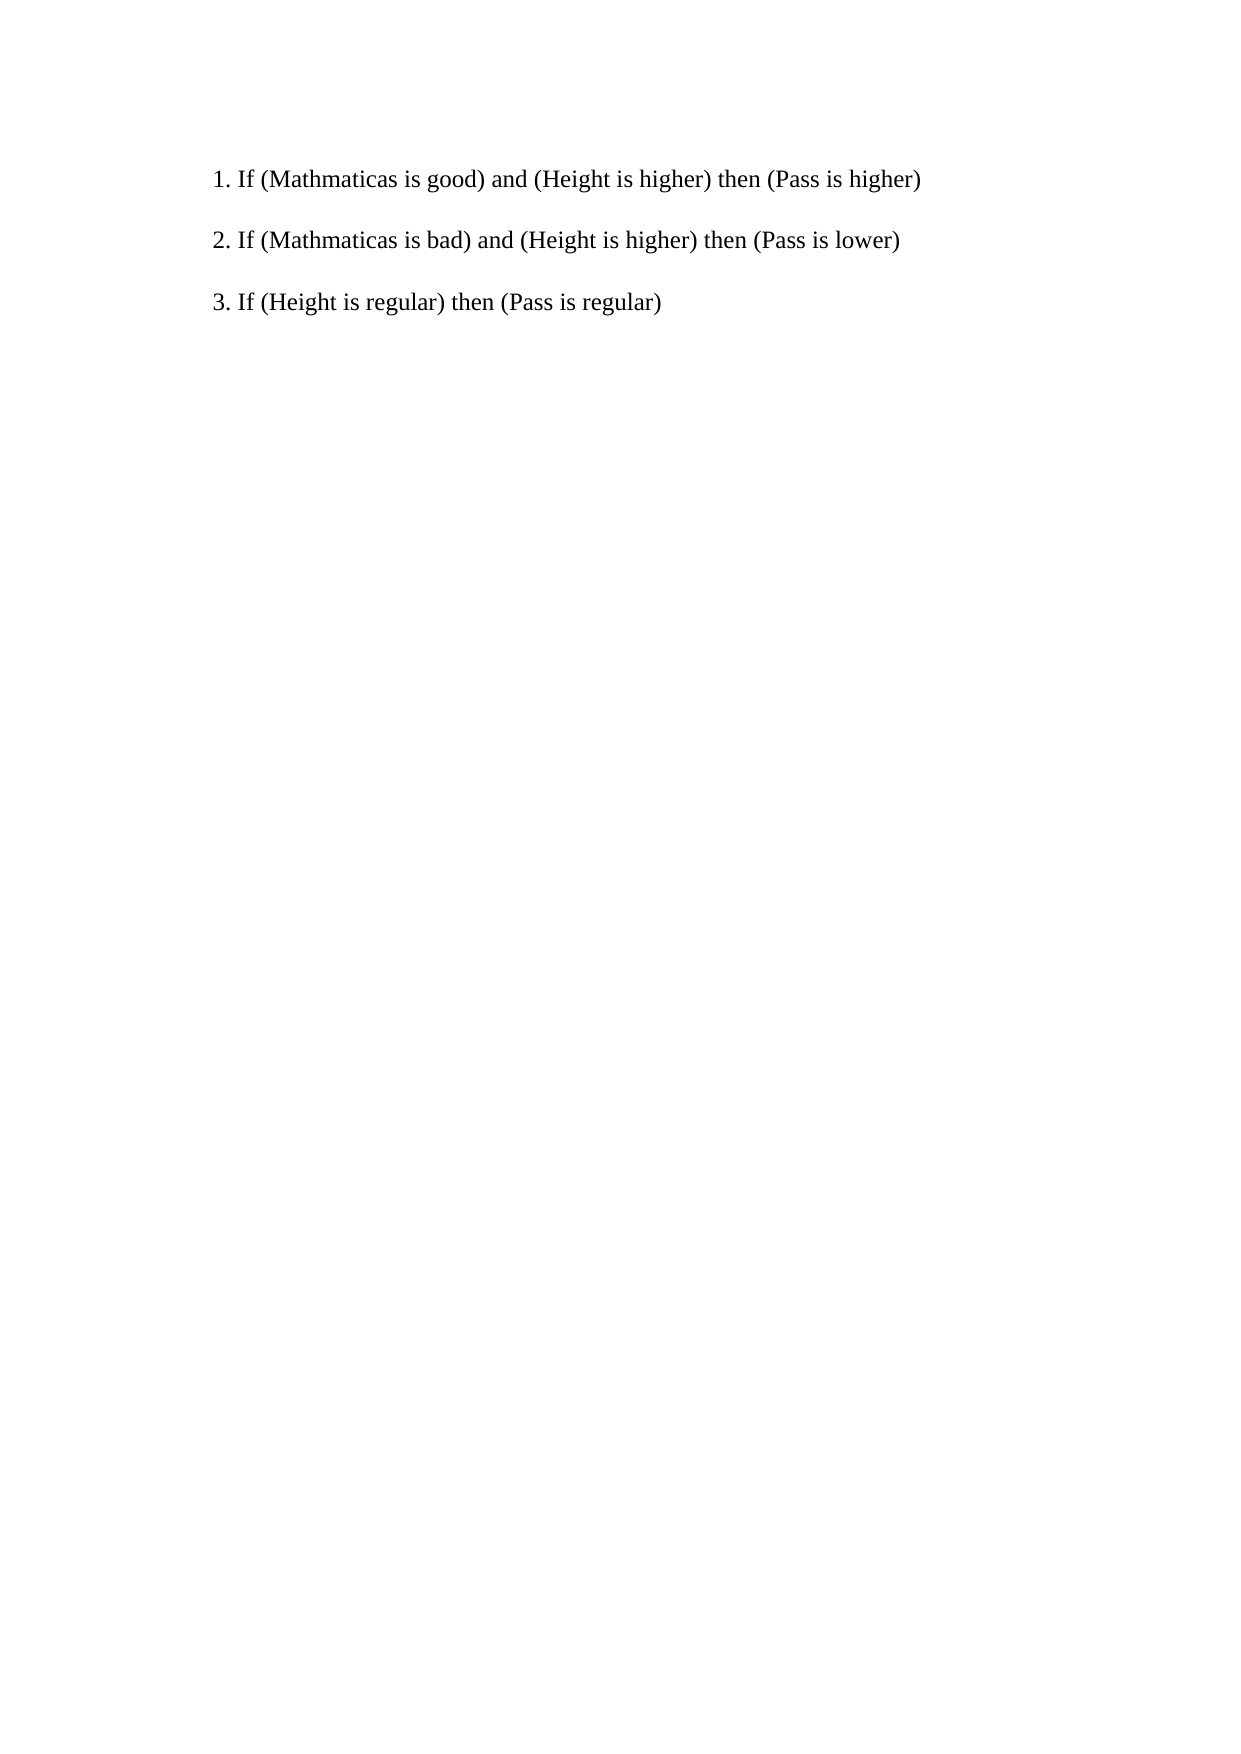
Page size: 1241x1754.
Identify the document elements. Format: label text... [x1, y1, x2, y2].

text 2. If (Mathmaticas is bad) and (Height is higher) then (Pass is lower) [187, 224, 1053, 256]
text 1. If (Mathmaticas is good) and (Height is higher) then (Pass is higher) [187, 162, 1053, 194]
text 3. If (Height is regular) then (Pass is regular) [187, 285, 1053, 318]
